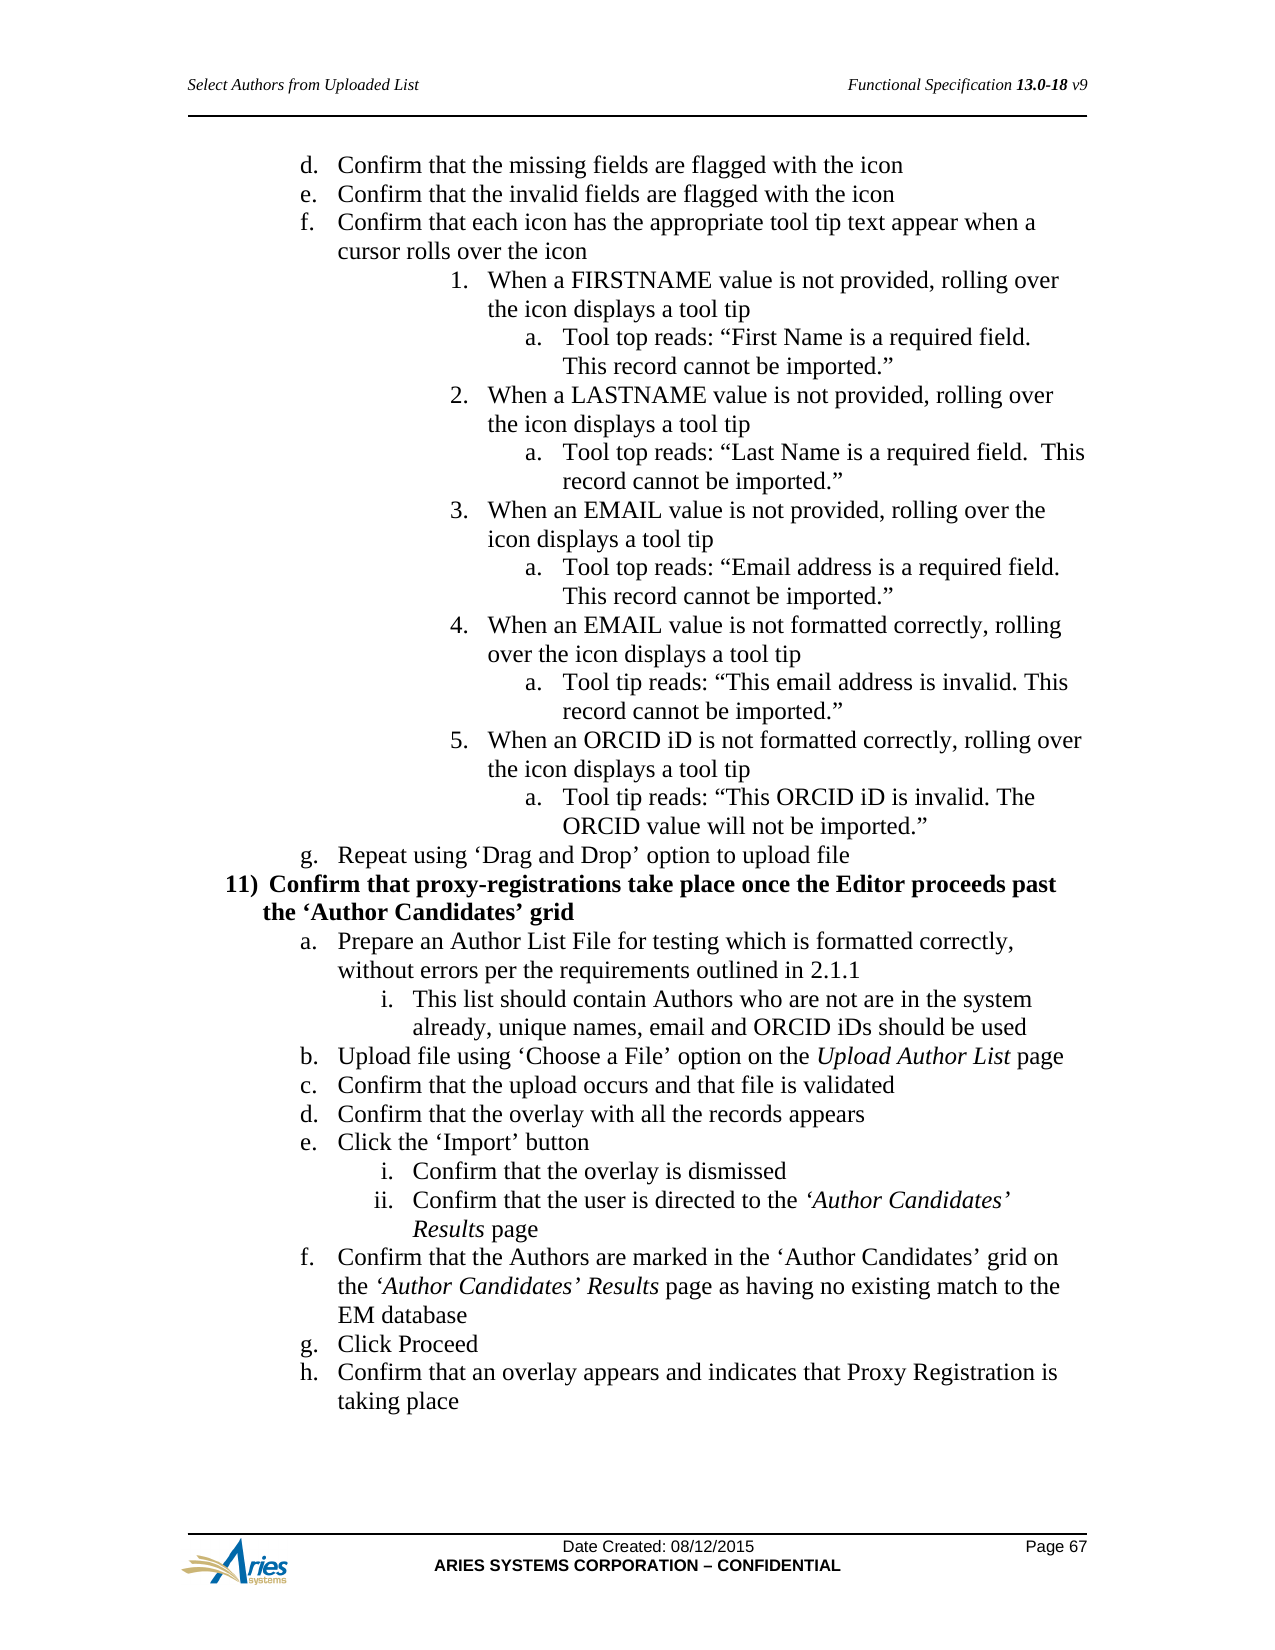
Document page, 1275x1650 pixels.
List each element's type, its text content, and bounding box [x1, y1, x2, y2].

list Upload file using ‘Choose a File’ option on the Upload Author List page [300, 1041, 1087, 1070]
list Confirm that each icon has the appropriate tool tip text appear when a cursor rolls over the icon [300, 207, 1087, 265]
list Confirm that the user is directed to the ‘Author Candidates’ Results page [394, 1185, 1087, 1242]
list Confirm that the invalid fields are flagged with the icon [300, 179, 1087, 207]
list When a FIRSTNAME value is not provided, rolling over the icon displays a tool tip [450, 265, 1087, 322]
list Confirm that the overlay is dismissed [394, 1156, 1087, 1185]
list Confirm that proxy-registrations take place once the Editor proceeds past the ‘Author Candidates’ grid [225, 869, 1087, 926]
list Confirm that the upload occurs and that file is validated [300, 1070, 1087, 1099]
list Confirm that the missing fields are flagged with the icon [300, 150, 1087, 179]
list Click the ‘Import’ button [300, 1127, 1087, 1156]
list When a LASTNAME value is not provided, rolling over the icon displays a tool tip [450, 380, 1087, 437]
picture [181, 1538, 288, 1585]
list Confirm that the overlay with all the records appears [300, 1099, 1087, 1127]
list Tool tip reads: “This ORCID iD is invalid. The ORCID value will not be imported.” [525, 782, 1087, 840]
list Click Proceed [300, 1329, 1087, 1357]
list Confirm that an overlay appears and indicates that Proxy Registration is taking place [300, 1357, 1087, 1415]
list Confirm that the Authors are marked in the ‘Author Candidates’ grid on the ‘Author Candidates’ Results page as having no existing match to the EM database [300, 1242, 1087, 1329]
list Tool top reads: “First Name is a required field. This record cannot be imported.” [525, 322, 1087, 380]
list When an EMAIL value is not provided, rolling over the icon displays a tool tip [450, 495, 1087, 552]
list This list should contain Authors who are not are in the system already, unique names, email and ORCID iDs should be used [394, 984, 1087, 1041]
list Tool top reads: “Email address is a required field. This record cannot be imported.” [525, 552, 1087, 610]
list Tool tip reads: “This email address is invalid. This record cannot be imported.” [525, 667, 1087, 725]
list When an EMAIL value is not formatted correctly, rolling over the icon displays a tool tip [450, 610, 1087, 667]
list Repeat using ‘Drag and Drop’ option to upload file [300, 840, 1087, 869]
list When an ORCID iD is not formatted correctly, rolling over the icon displays a tool tip [450, 725, 1087, 782]
list Prepare an Author List File for testing which is formatted correctly, without errors per the requirements outlined in 2.1.1 [300, 926, 1087, 984]
list Tool top reads: “Last Name is a required field. This record cannot be imported.” [525, 437, 1087, 495]
